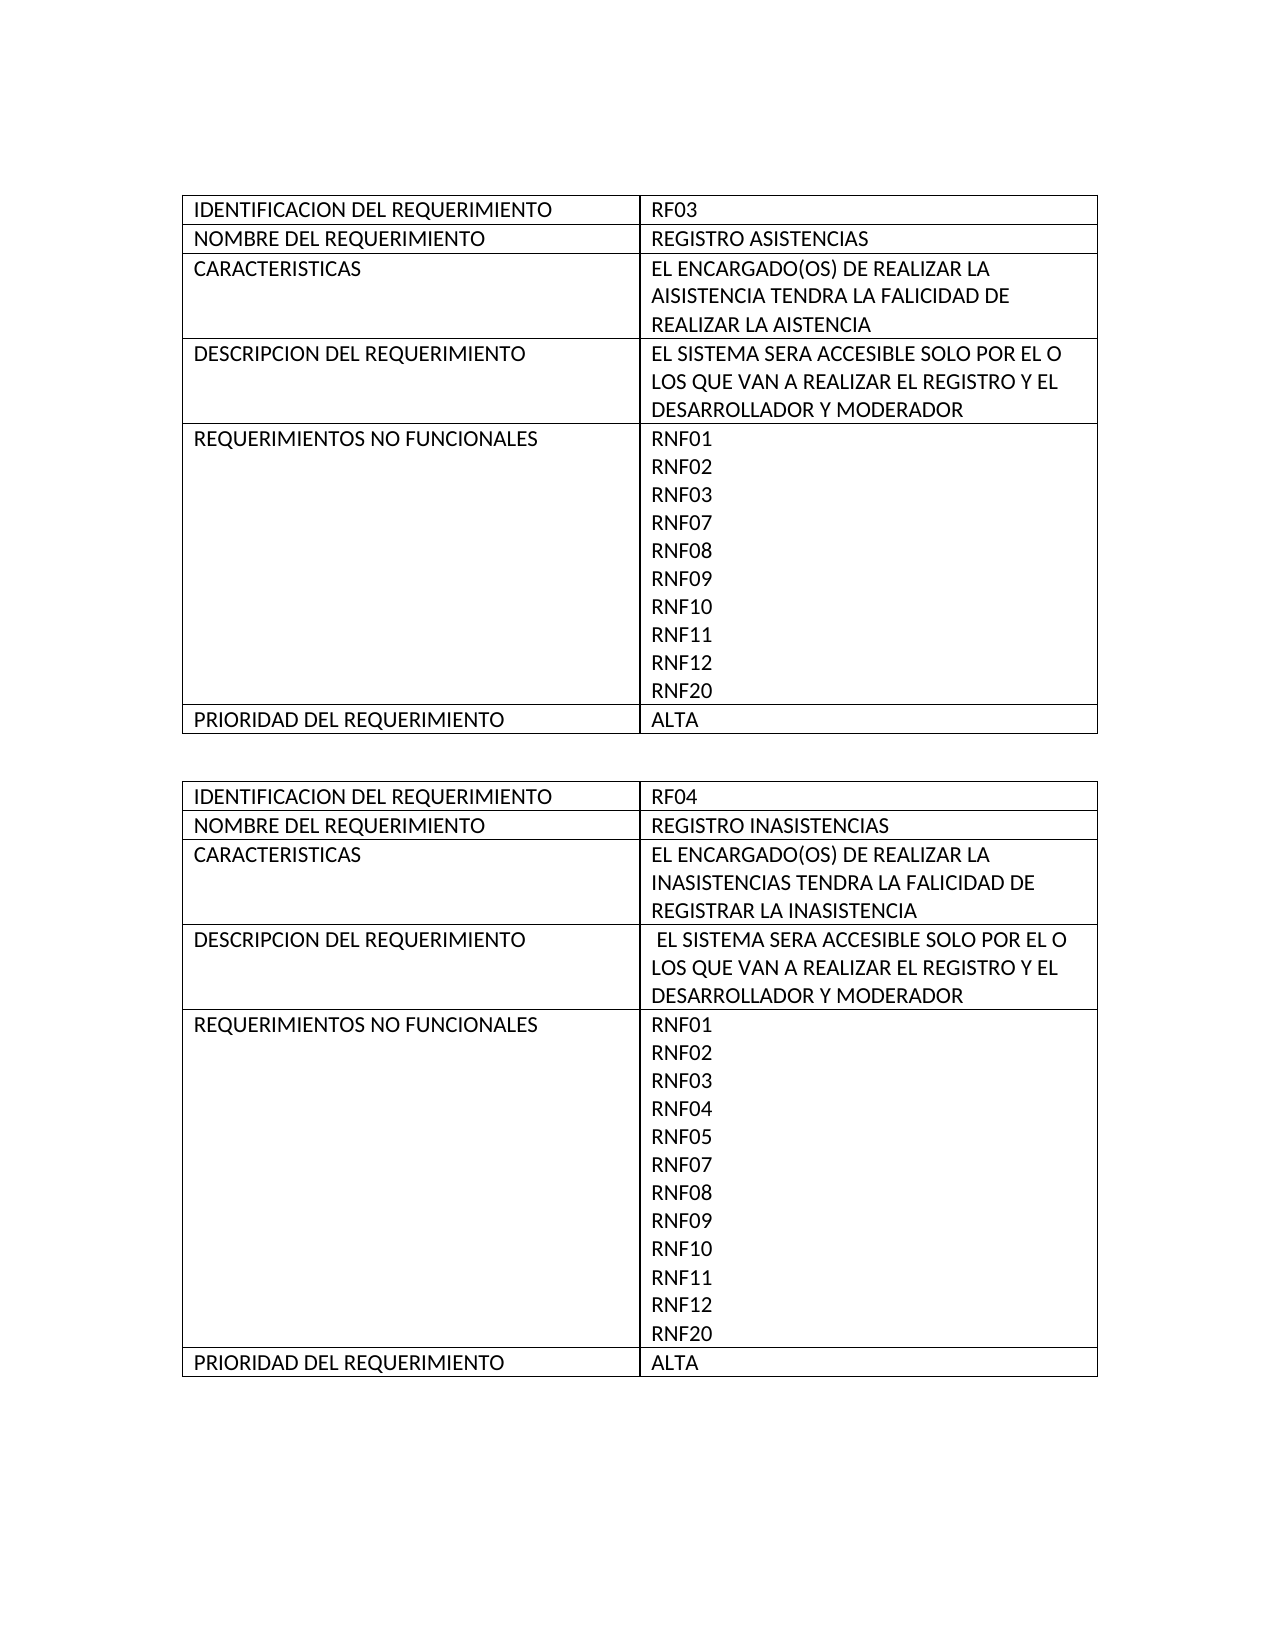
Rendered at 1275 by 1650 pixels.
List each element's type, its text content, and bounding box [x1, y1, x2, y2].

table_cell DESCRIPCION DEL REQUERIMIENTO [183, 339, 639, 423]
table_cell RNF01 RNF02 RNF03 RNF07 RNF08 RNF09 RNF10 RNF11 RNF12 RNF20 [641, 424, 1097, 704]
table_cell EL ENCARGADO(OS) DE REALIZAR LA AISISTENCIA TENDRA LA FALICIDAD DE REALIZAR LA AISTENCIA [641, 254, 1097, 338]
table_cell CARACTERISTICAS [183, 840, 639, 924]
table_cell REGISTRO INASISTENCIAS [641, 811, 1097, 839]
table_cell EL SISTEMA SERA ACCESIBLE SOLO POR EL O LOS QUE VAN A REALIZAR EL REGISTRO Y EL DESARROLLADOR Y MODERADOR [641, 925, 1097, 1009]
table_header IDENTIFICACION DEL REQUERIMIENTO [183, 196, 639, 223]
table_cell CARACTERISTICAS [183, 254, 639, 338]
table_cell EL ENCARGADO(OS) DE REALIZAR LA INASISTENCIAS TENDRA LA FALICIDAD DE REGISTRAR LA INASISTENCIA [641, 840, 1097, 924]
table_cell DESCRIPCION DEL REQUERIMIENTO [183, 925, 639, 1009]
table_cell PRIORIDAD DEL REQUERIMIENTO [183, 705, 639, 733]
table_cell PRIORIDAD DEL REQUERIMIENTO [183, 1348, 639, 1376]
table_cell EL SISTEMA SERA ACCESIBLE SOLO POR EL O LOS QUE VAN A REALIZAR EL REGISTRO Y EL DESARROLLADOR Y MODERADOR [641, 339, 1097, 423]
table_cell NOMBRE DEL REQUERIMIENTO [183, 225, 639, 253]
table_cell ALTA [641, 1348, 1097, 1376]
table_cell REGISTRO ASISTENCIAS [641, 225, 1097, 253]
table_cell ALTA [641, 705, 1097, 733]
table_cell RNF01 RNF02 RNF03 RNF04 RNF05 RNF07 RNF08 RNF09 RNF10 RNF11 RNF12 RNF20 [641, 1010, 1097, 1347]
table_header IDENTIFICACION DEL REQUERIMIENTO [183, 782, 639, 810]
table_header RF04 [641, 782, 1097, 810]
table_cell REQUERIMIENTOS NO FUNCIONALES [183, 1010, 639, 1347]
table_cell REQUERIMIENTOS NO FUNCIONALES [183, 424, 639, 704]
table_header RF03 [641, 196, 1097, 223]
table_cell NOMBRE DEL REQUERIMIENTO [183, 811, 639, 839]
